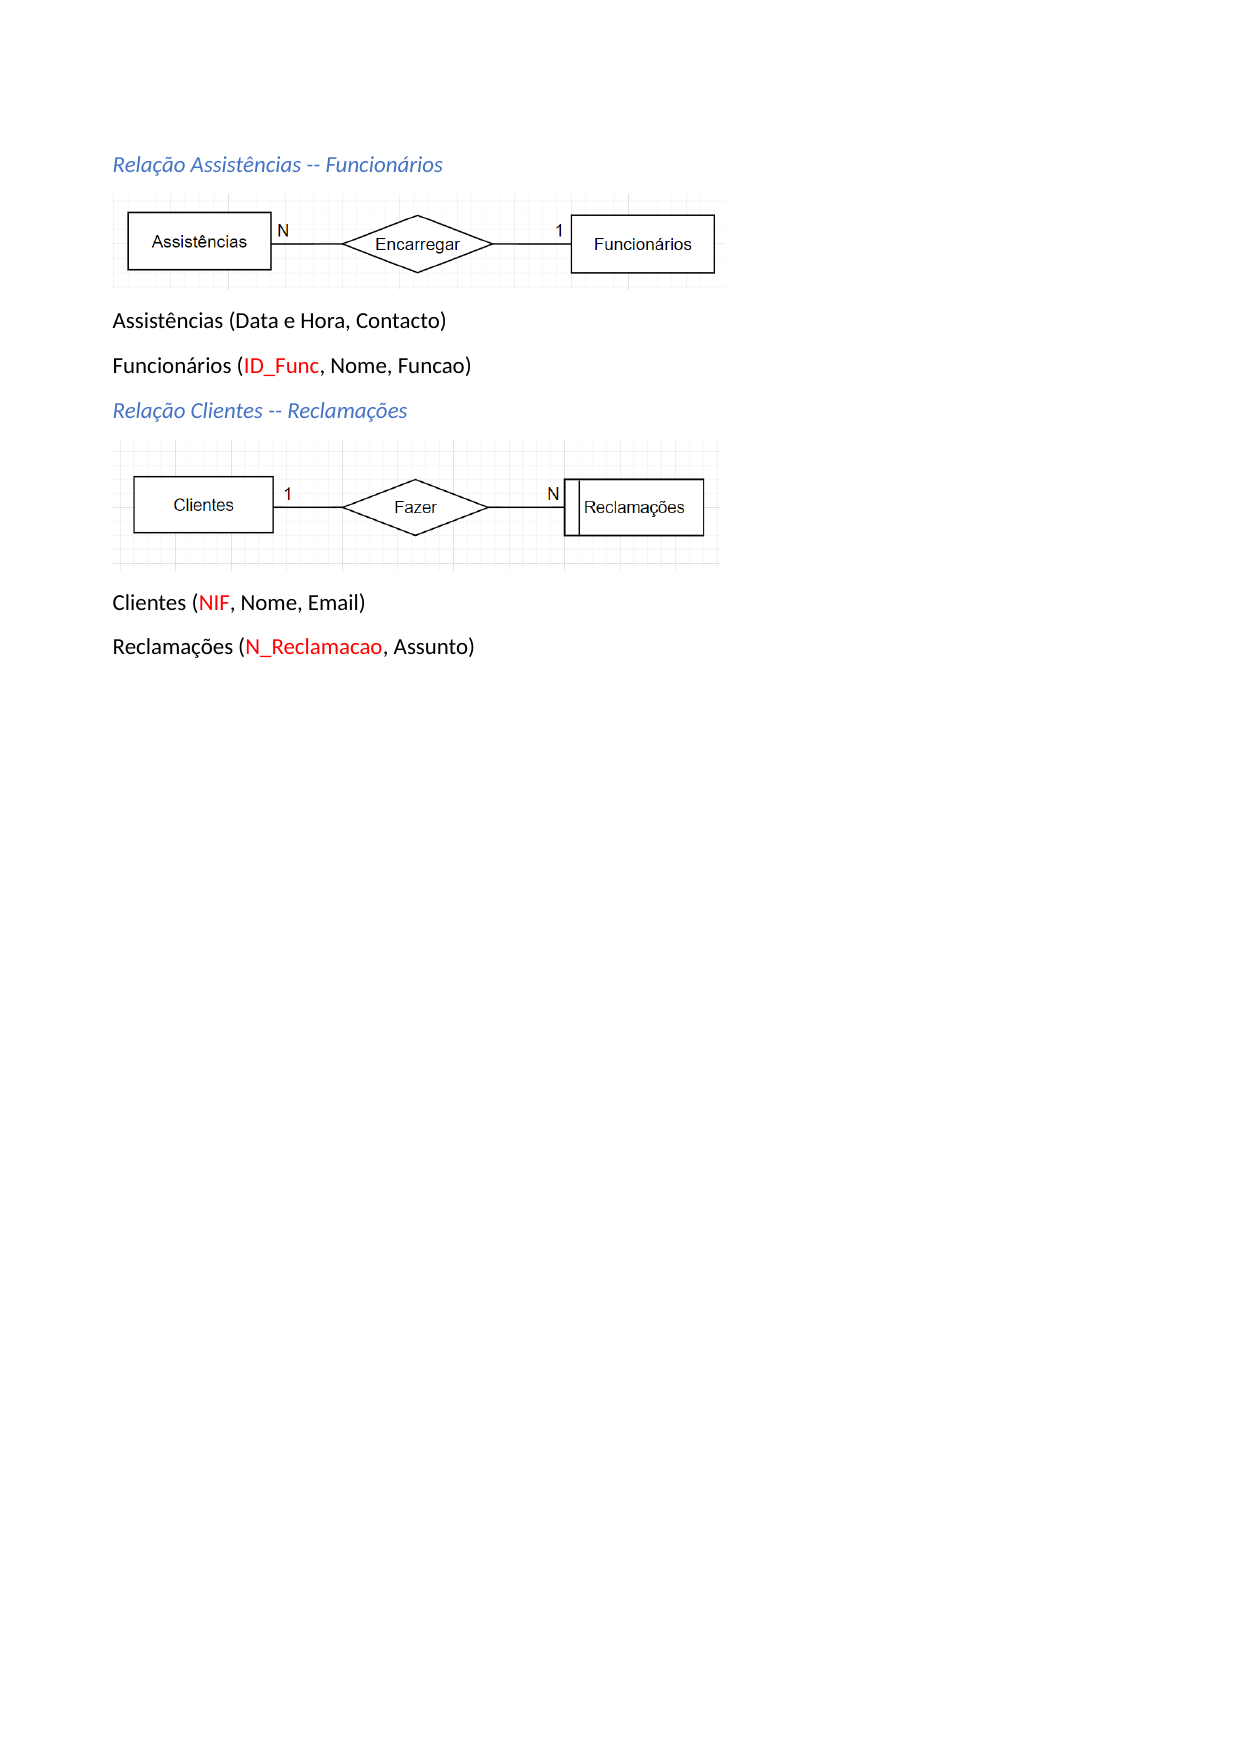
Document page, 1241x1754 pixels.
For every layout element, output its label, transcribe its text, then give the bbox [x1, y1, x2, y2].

text Funcionários (ID_Func, Nome, Funcao) [112, 351, 1128, 379]
picture [112, 194, 725, 290]
text Relação Assistências -- Funcionários [112, 150, 1128, 178]
text Relação Clientes -- Reclamações [112, 396, 1128, 424]
picture [112, 440, 721, 571]
text Assistências (Data e Hora, Contacto) [112, 307, 1128, 335]
text Clientes (NIF, Nome, Email) [112, 588, 1128, 616]
text Reclamações (N_Reclamacao, Assunto) [112, 632, 1128, 660]
